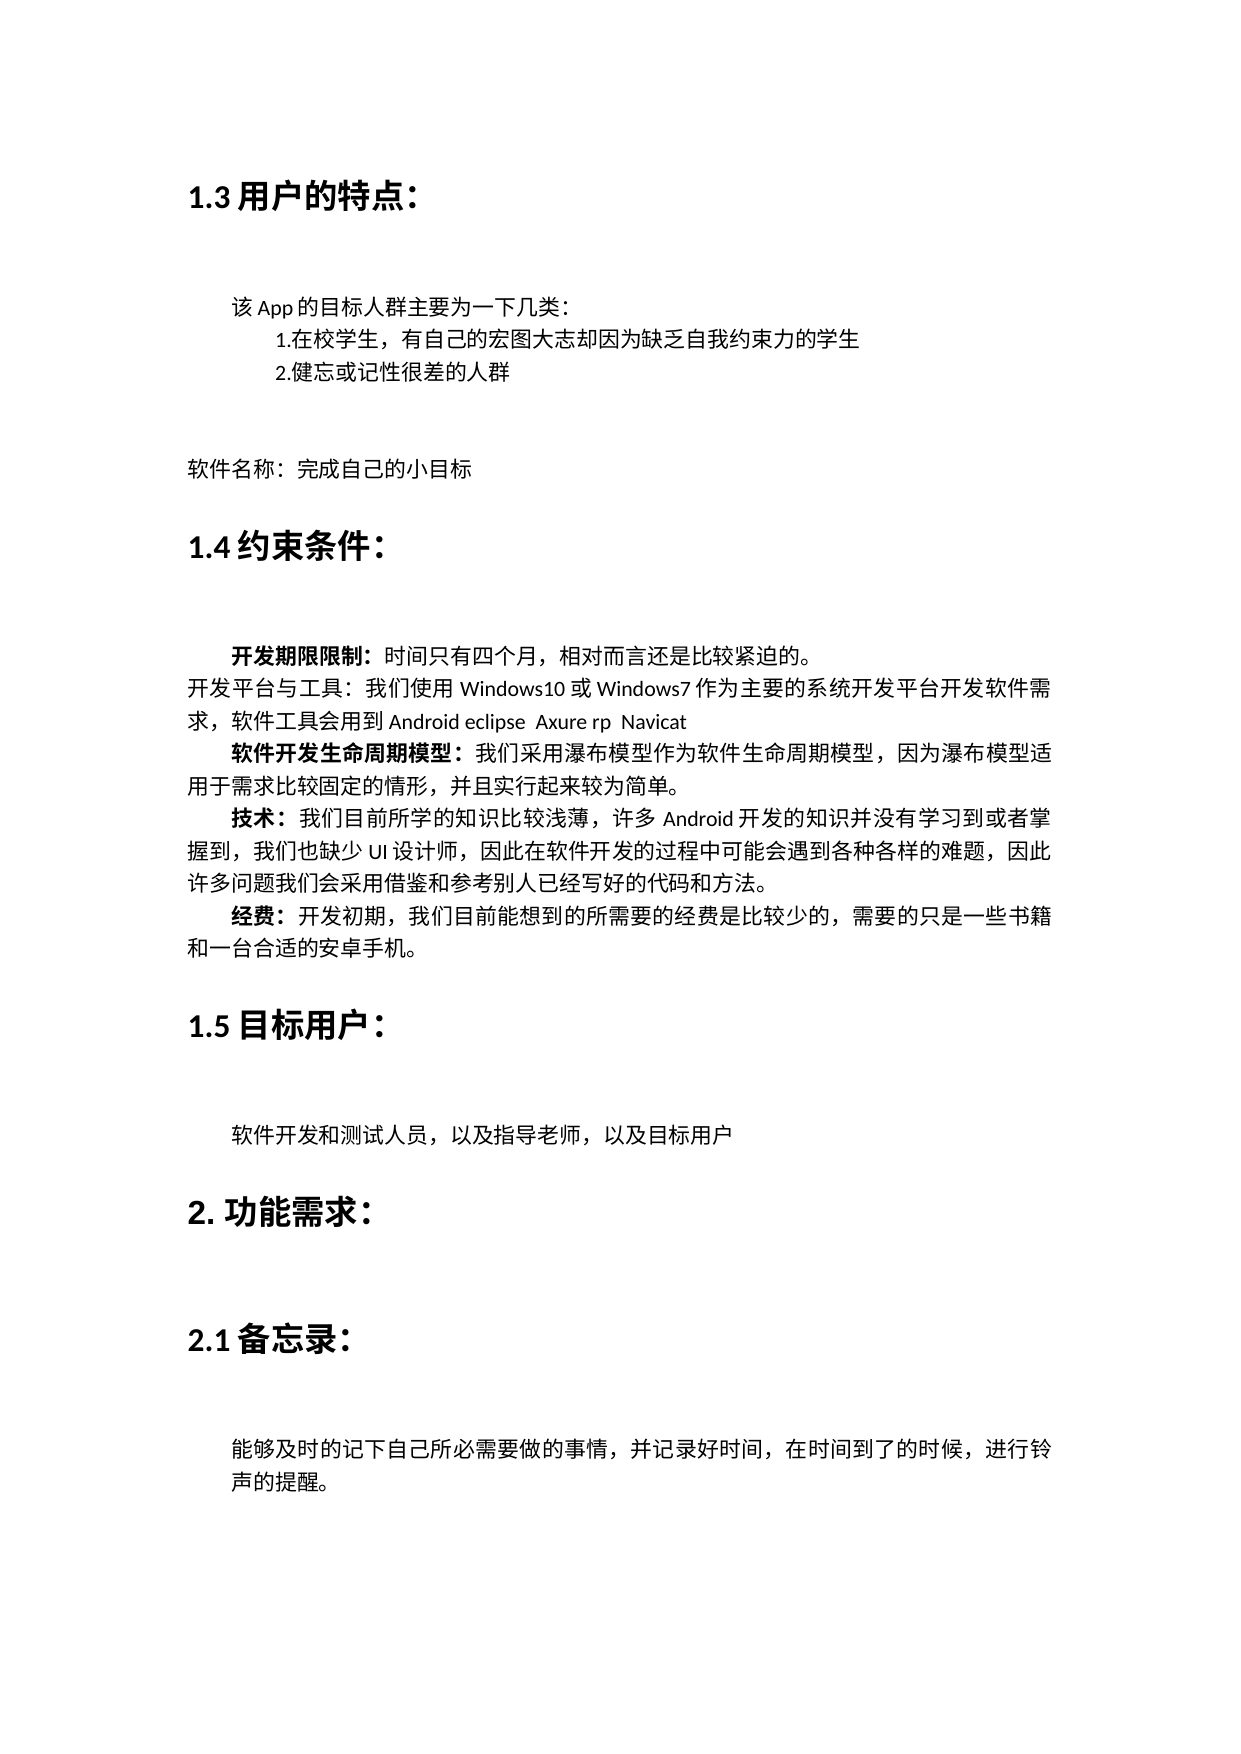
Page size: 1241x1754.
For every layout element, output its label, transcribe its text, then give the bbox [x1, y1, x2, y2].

list 能够及时的记下自己所必需要做的事情，并记录好时间，在时间到了的时候，进行铃声的提醒。 [231, 1432, 1053, 1497]
text 软件开发生命周期模型：我们采用瀑布模型作为软件生命周期模型，因为瀑布模型适用于需求比较固定的情形，并且实行起来较为简单。 [187, 736, 1053, 801]
text 开发平台与工具：我们使用Windows10或Windows7作为主要的系统开发平台开发软件需求，软件工具会用到Android eclipse Axure rp Navicat [187, 671, 1053, 736]
text 软件名称：完成自己的小目标 [187, 452, 1053, 484]
text 该App的目标人群主要为一下几类： [187, 289, 1053, 322]
text 1.在校学生，有自己的宏图大志却因为缺乏自我约束力的学生 [275, 322, 1053, 354]
text 经费：开发初期，我们目前能想到的所需要的经费是比较少的，需要的只是一些书籍和一台合适的安卓手机。 [187, 898, 1053, 963]
text 软件开发和测试人员，以及指导老师，以及目标用户 [187, 1118, 1053, 1150]
text 技术：我们目前所学的知识比较浅薄，许多Android开发的知识并没有学习到或者掌握到，我们也缺少UI设计师，因此在软件开发的过程中可能会遇到各种各样的难题，因此许多问题我们会采用借鉴和参考别人已经写好的代码和方法。 [187, 801, 1053, 898]
subtitle 功能需求： [187, 1177, 1053, 1242]
text 2.健忘或记性很差的人群 [275, 354, 1053, 387]
text 开发期限限制：时间只有四个月，相对而言还是比较紧迫的。 [187, 638, 1053, 671]
